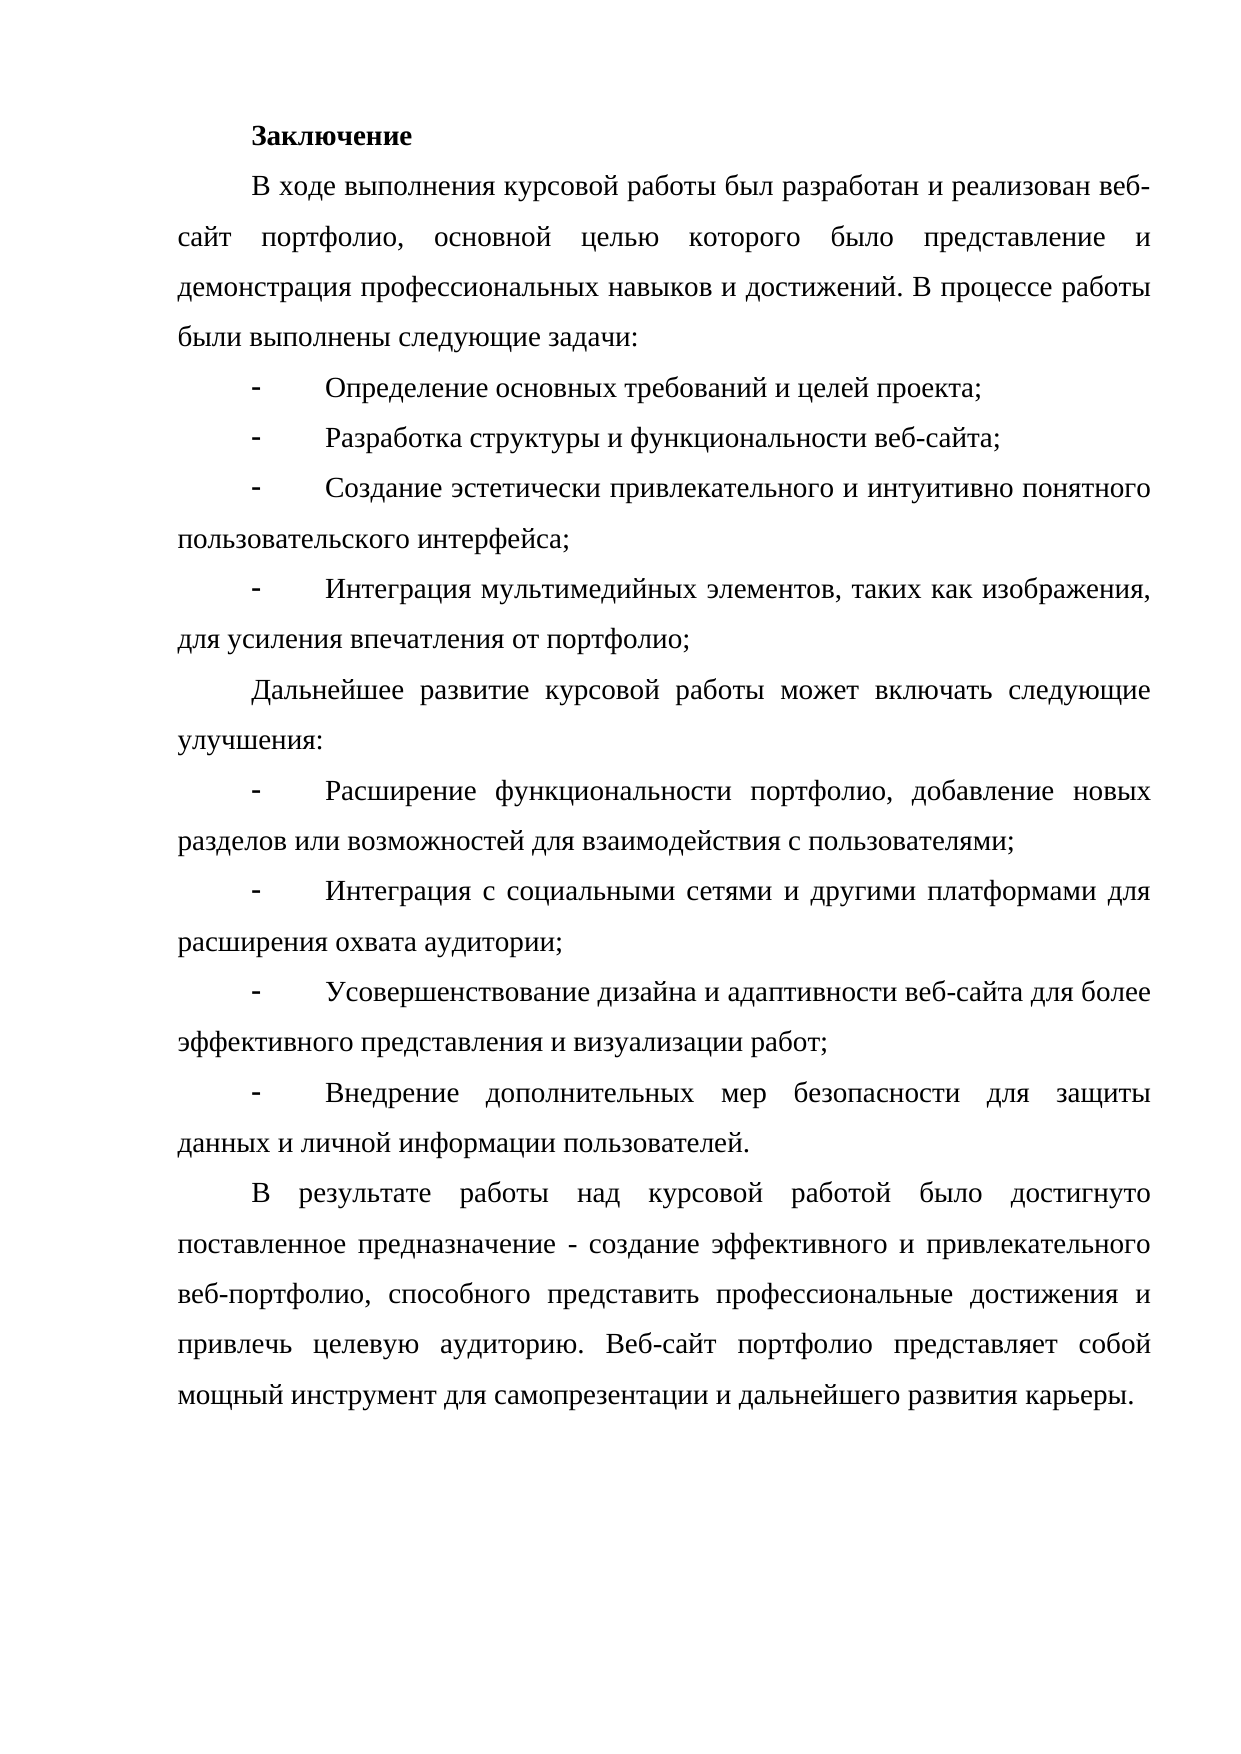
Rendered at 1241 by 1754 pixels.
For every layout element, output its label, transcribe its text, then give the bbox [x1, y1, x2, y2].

text В результате работы над курсовой работой было достигнуто поставленное предназначение - создание эффективного и привлекательного веб-портфолио, способного представить профессиональные достижения и привлечь целевую аудиторию. Веб-сайт портфолио представляет собой мощный инструмент для самопрезентации и дальнейшего развития карьеры. [177, 1176, 1152, 1410]
list Внедрение дополнительных мер безопасности для защиты данных и личной информации пользователей. [177, 1075, 1152, 1159]
list Дальнейшее развитие курсовой работы может включать следующие улучшения: [177, 672, 1152, 756]
list Определение основных требований и целей проекта; [177, 370, 1152, 403]
list Интеграция мультимедийных элементов, таких как изображения, для усиления впечатления от портфолио; [177, 571, 1152, 655]
list Создание эстетически привлекательного и интуитивно понятного пользовательского интерфейса; [177, 471, 1152, 554]
list Расширение функциональности портфолио, добавление новых разделов или возможностей для взаимодействия с пользователями; [177, 773, 1152, 857]
list Усовершенствование дизайна и адаптивности веб-сайта для более эффективного представления и визуализации работ; [177, 974, 1152, 1058]
list Разработка структуры и функциональности веб-сайта; [177, 420, 1152, 454]
subtitle Заключение [177, 118, 1152, 152]
text В ходе выполнения курсовой работы был разработан и реализован веб-сайт портфолио, основной целью которого было представление и демонстрация профессиональных навыков и достижений. В процессе работы были выполнены следующие задачи: [177, 168, 1152, 353]
list Интеграция с социальными сетями и другими платформами для расширения охвата аудитории; [177, 873, 1152, 957]
